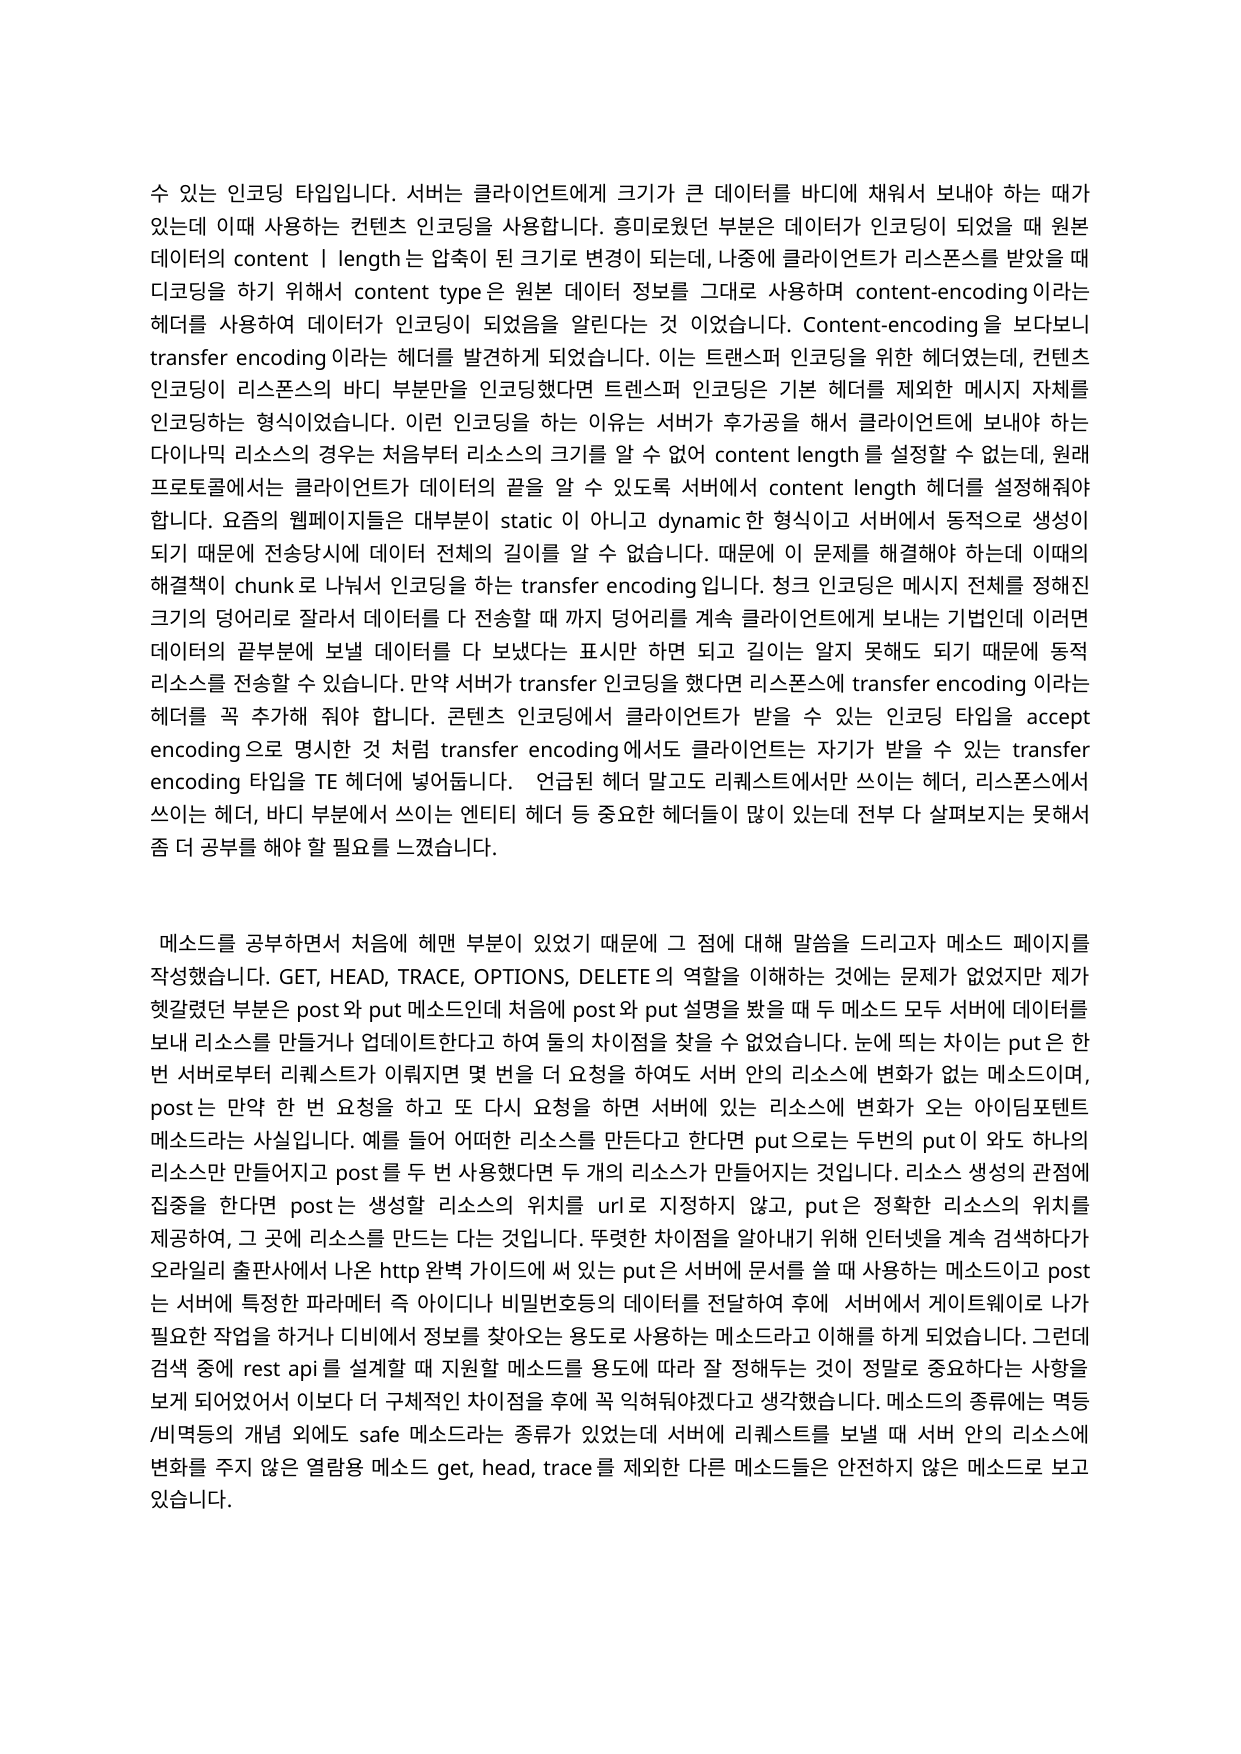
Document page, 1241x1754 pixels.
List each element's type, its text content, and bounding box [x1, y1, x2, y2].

text 메소드를 공부하면서 처음에 헤맨 부분이 있었기 때문에 그 점에 대해 말씀을 드리고자 메소드 페이지를 작성했습니다. GET, HEAD, TRACE, OPTIONS, DELETE의 역할을 이해하는 것에는 문제가 없었지만 제가 헷갈렸던 부분은 post와 put 메소드인데 처음에 post와 put 설명을 봤을 때 두 메소드 모두 서버에 데이터를 보내 리소스를 만들거나 업데이트한다고 하여 둘의 차이점을 찾을 수 없었습니다. 눈에 띄는 차이는 put은 한 번 서버로부터 리퀘스트가 이뤄지면 몇 번을 더 요청을 하여도 서버 안의 리소스에 변화가 없는 메소드이며, post는 만약 한 번 요청을 하고 또 다시 요청을 하면 서버에 있는 리소스에 변화가 오는 아이딤포텐트 메소드라는 사실입니다. 예를 들어 어떠한 리소스를 만든다고 한다면 put으로는 두번의 put이 와도 하나의 리소스만 만들어지고 post를 두 번 사용했다면 두 개의 리소스가 만들어지는 것입니다. 리소스 생성의 관점에 집중을 한다면 post는 생성할 리소스의 위치를 url로 지정하지 않고, put은 정확한 리소스의 위치를 제공하여, 그 곳에 리소스를 만드는 다는 것입니다. 뚜렷한 차이점을 알아내기 위해 인터넷을 계속 검색하다가 오라일리 출판사에서 나온 http 완벽 가이드에 써 있는 put은 서버에 문서를 쓸 때 사용하는 메소드이고 post는 서버에 특정한 파라메터 즉 아이디나 비밀번호등의 데이터를 전달하여 후에 서버에서 게이트웨이로 나가 필요한 작업을 하거나 디비에서 정보를 찾아오는 용도로 사용하는 메소드라고 이해를 하게 되었습니다. 그런데 검색 중에 rest api를 설계할 때 지원할 메소드를 용도에 따라 잘 정해두는 것이 정말로 중요하다는 사항을 보게 되어었어서 이보다 더 구체적인 차이점을 후에 꼭 익혀둬야겠다고 생각했습니다. 메소드의 종류에는 멱등/비멱등의 개념 외에도 safe 메소드라는 종류가 있었는데 서버에 리퀘스트를 보낼 때 서버 안의 리소스에 변화를 주지 않은 열람용 메소드 get, head, trace를 제외한 다른 메소드들은 안전하지 않은 메소드로 보고 있습니다. [150, 928, 1090, 1514]
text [150, 177, 1090, 861]
